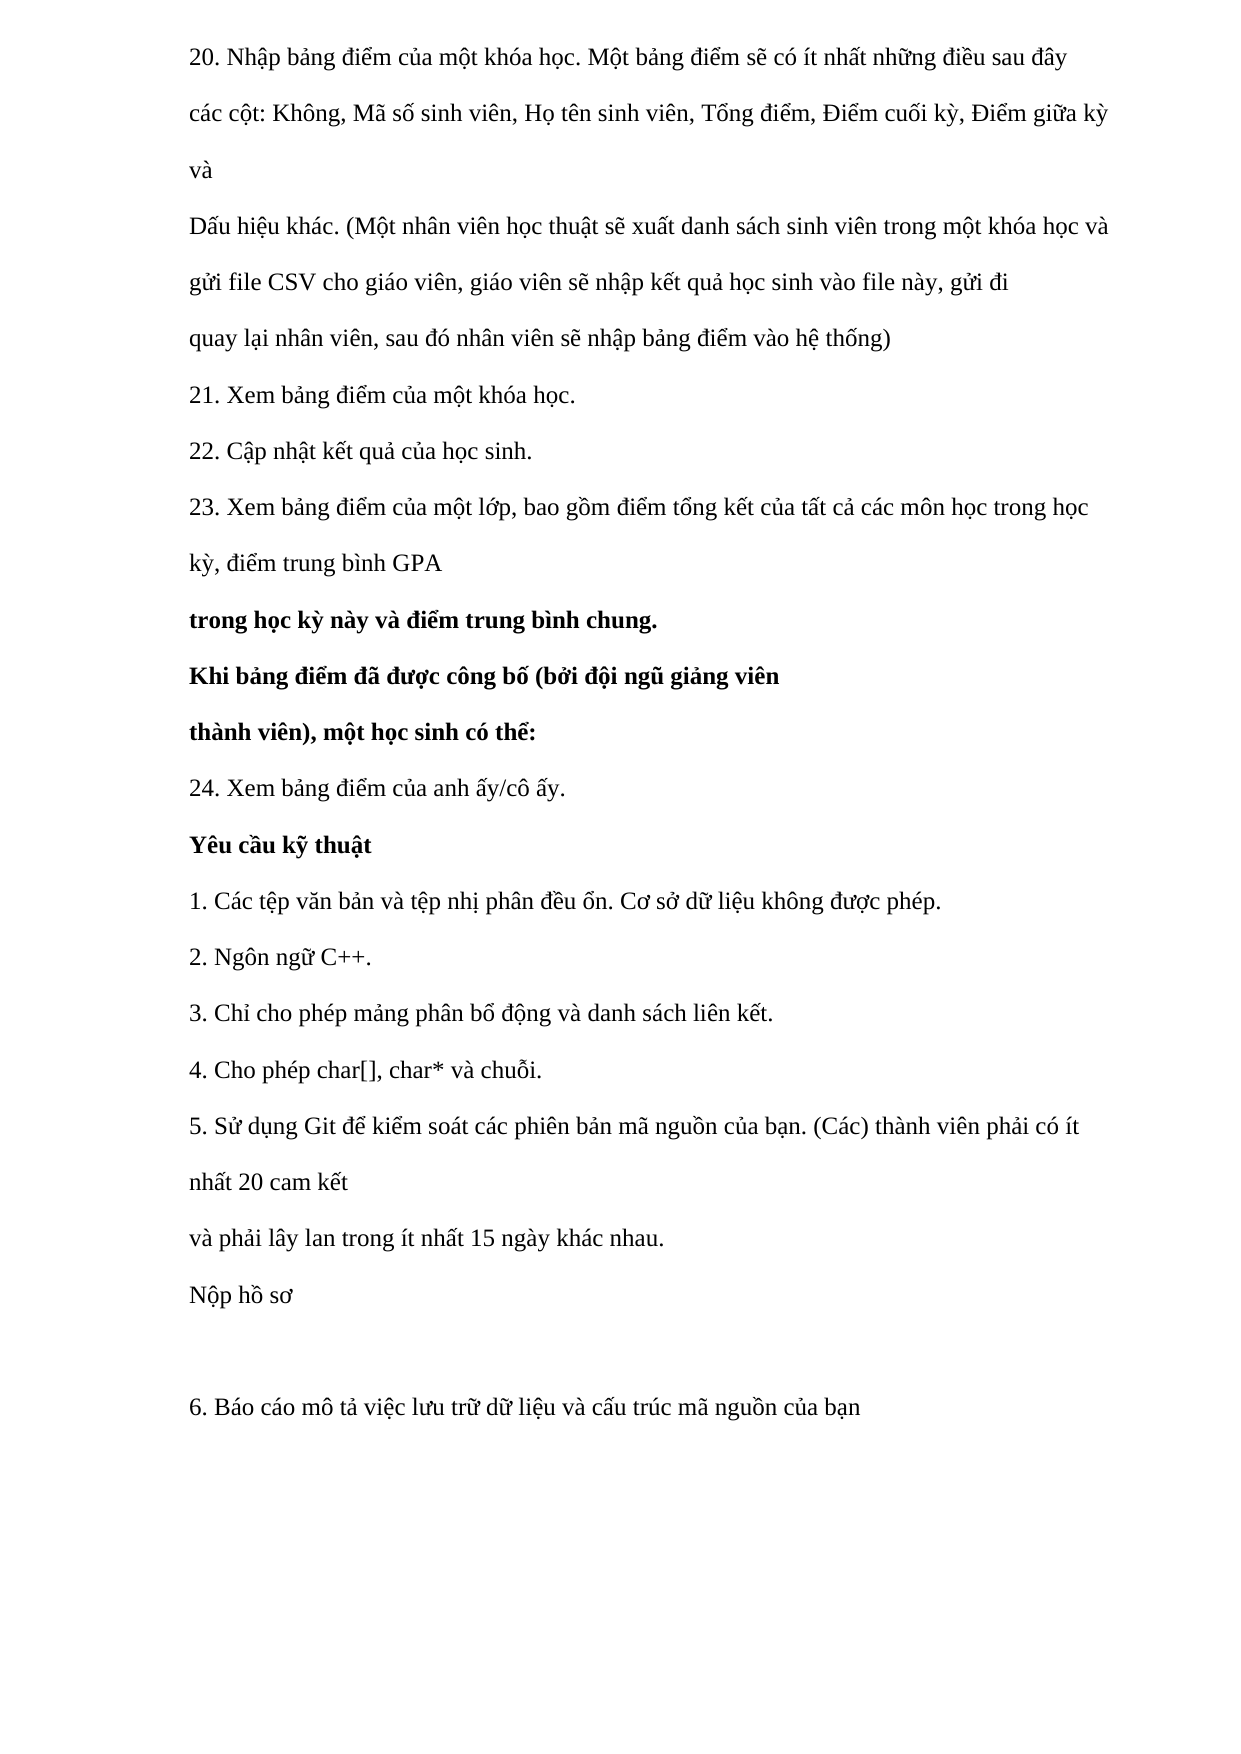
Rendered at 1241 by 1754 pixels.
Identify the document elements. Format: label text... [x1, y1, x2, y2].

text 1. Các tệp văn bản và tệp nhị phân đều ổn. Cơ sở dữ liệu không được phép. [189, 858, 1122, 915]
text trong học kỳ này và điểm trung bình chung. [189, 577, 1122, 633]
text 21. Xem bảng điểm của một khóa học. [189, 352, 1122, 408]
text 2. Ngôn ngữ C++. [189, 915, 1122, 971]
text 20. Nhập bảng điểm của một khóa học. Một bảng điểm sẽ có ít nhất những điều sau đây [189, 15, 1122, 71]
text Dấu hiệu khác. (Một nhân viên học thuật sẽ xuất danh sách sinh viên trong một khóa học và [189, 183, 1122, 240]
text thành viên), một học sinh có thể: [189, 690, 1122, 746]
text gửi file CSV cho giáo viên, giáo viên sẽ nhập kết quả học sinh vào file này, gửi đi [189, 240, 1122, 296]
text Yêu cầu kỹ thuật [189, 802, 1122, 858]
text 4. Cho phép char[], char* và chuỗi. [189, 1027, 1122, 1083]
text 6. Báo cáo mô tả việc lưu trữ dữ liệu và cấu trúc mã nguồn của bạn [189, 1365, 1122, 1421]
text Khi bảng điểm đã được công bố (bởi đội ngũ giảng viên [189, 633, 1122, 690]
text Nộp hồ sơ [189, 1252, 1122, 1308]
text và phải lây lan trong ít nhất 15 ngày khác nhau. [189, 1196, 1122, 1252]
text 23. Xem bảng điểm của một lớp, bao gồm điểm tổng kết của tất cả các môn học trong học kỳ, điểm trung bình GPA [189, 465, 1122, 577]
text 22. Cập nhật kết quả của học sinh. [189, 408, 1122, 465]
text quay lại nhân viên, sau đó nhân viên sẽ nhập bảng điểm vào hệ thống) [189, 296, 1122, 352]
text 3. Chỉ cho phép mảng phân bổ động và danh sách liên kết. [189, 971, 1122, 1027]
text 24. Xem bảng điểm của anh ấy/cô ấy. [189, 746, 1122, 802]
text các cột: Không, Mã số sinh viên, Họ tên sinh viên, Tổng điểm, Điểm cuối kỳ, Điểm giữa kỳ và [189, 71, 1122, 183]
text 5. Sử dụng Git để kiểm soát các phiên bản mã nguồn của bạn. (Các) thành viên phải có ít nhất 20 cam kết [189, 1083, 1122, 1196]
